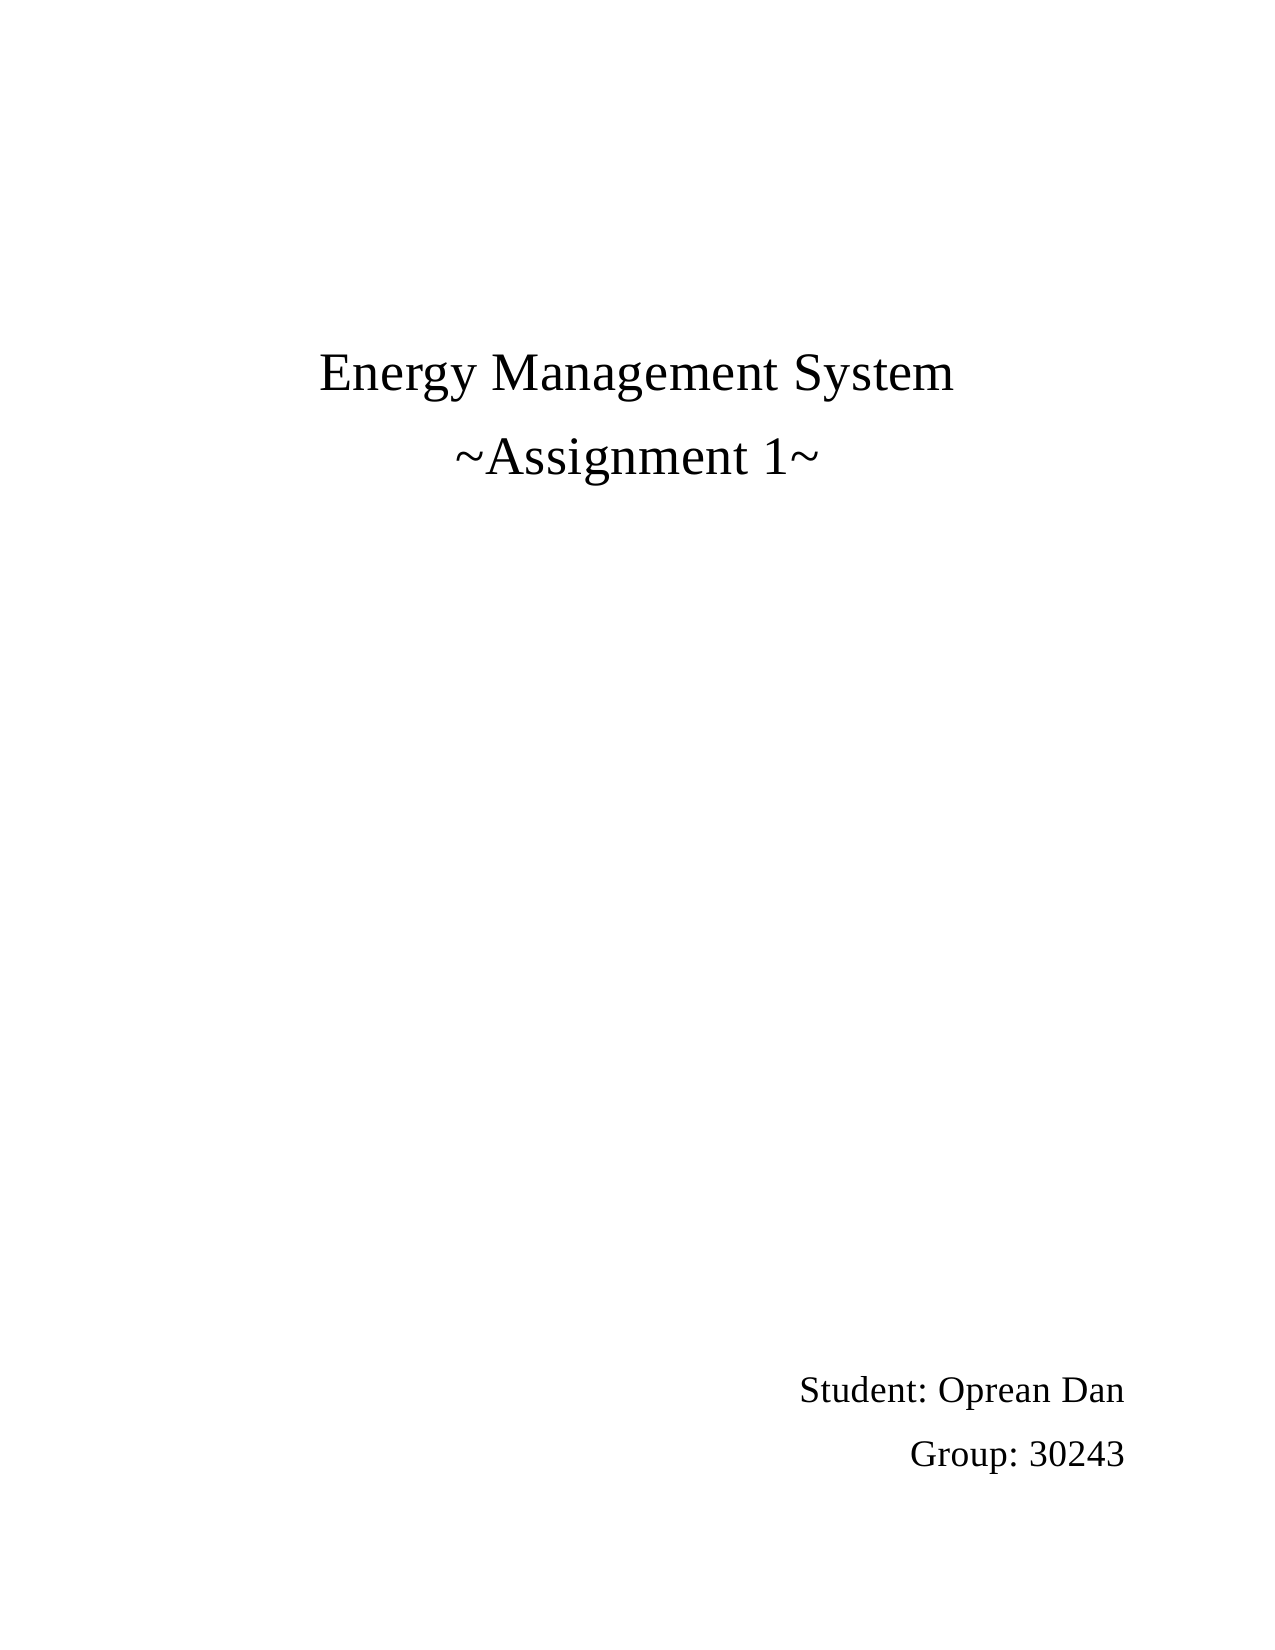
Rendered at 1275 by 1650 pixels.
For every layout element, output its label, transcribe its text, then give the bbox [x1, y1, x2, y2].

text Energy Management System [150, 340, 1125, 402]
text Group: 30243 [150, 1431, 1125, 1474]
text ~Assignment 1~ [150, 423, 1125, 486]
text Student: Oprean Dan [150, 1368, 1125, 1411]
